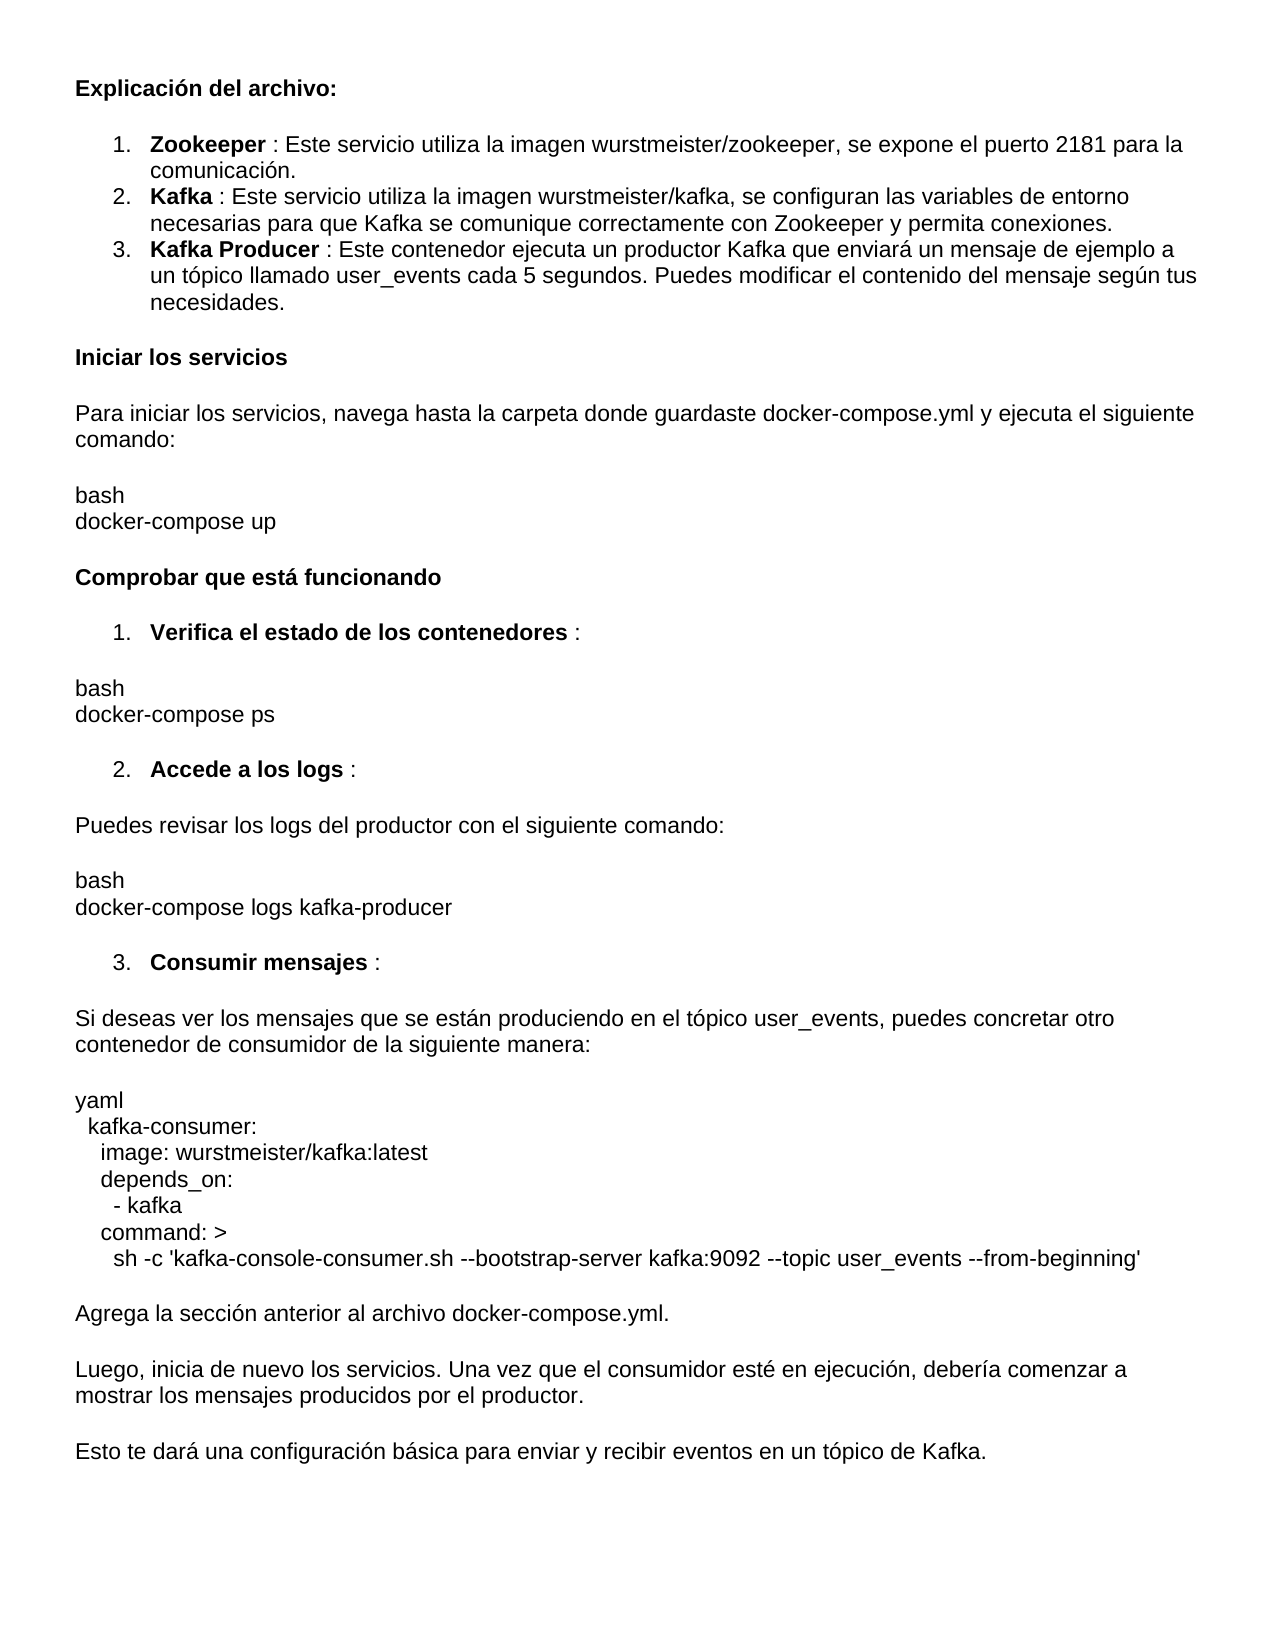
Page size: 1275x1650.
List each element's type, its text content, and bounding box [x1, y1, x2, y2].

text Puedes revisar los logs del productor con el siguiente comando: [75, 812, 1200, 838]
text yaml [75, 1087, 1200, 1113]
text Para iniciar los servicios, navega hasta la carpeta donde guardaste docker-compose.yml y ejecuta el siguiente comando: [75, 400, 1200, 452]
list Verifica el estado de los contenedores : [112, 619, 1200, 645]
text docker-compose ps [75, 701, 1200, 727]
text Luego, inicia de nuevo los servicios. Una vez que el consumidor esté en ejecución, debería comenzar a mostrar los mensajes producidos por el productor. [75, 1356, 1200, 1408]
text depends_on: [75, 1166, 1200, 1192]
text Explicación del archivo: [75, 75, 1200, 101]
text command: > [75, 1218, 1200, 1245]
list Zookeeper : Este servicio utiliza la imagen wurstmeister/zookeeper, se expone el puerto 2181 para la comunicación. [112, 131, 1200, 183]
text sh -c 'kafka-console-consumer.sh --bootstrap-server kafka:9092 --topic user_events --from-beginning' [75, 1245, 1200, 1271]
text image: wurstmeister/kafka:latest [75, 1139, 1200, 1166]
list Accede a los logs : [112, 756, 1200, 783]
text docker-compose logs kafka-producer [75, 894, 1200, 920]
text bash [75, 482, 1200, 508]
text - kafka [75, 1192, 1200, 1218]
text bash [75, 867, 1200, 894]
text bash [75, 674, 1200, 701]
list Kafka : Este servicio utiliza la imagen wurstmeister/kafka, se configuran las variables de entorno necesarias para que Kafka se comunique correctamente con Zookeeper y permita conexiones. [112, 183, 1200, 236]
text Agrega la sección anterior al archivo docker-compose.yml. [75, 1300, 1200, 1327]
text Comprobar que está funcionando [75, 563, 1200, 590]
list Kafka Producer : Este contenedor ejecuta un productor Kafka que enviará un mensaje de ejemplo a un tópico llamado user_events cada 5 segundos. Puedes modificar el contenido del mensaje según tus necesidades. [112, 236, 1200, 315]
text Esto te dará una configuración básica para enviar y recibir eventos en un tópico de Kafka. [75, 1438, 1200, 1464]
text docker-compose up [75, 508, 1200, 534]
text Iniciar los servicios [75, 344, 1200, 371]
list Consumir mensajes : [112, 949, 1200, 976]
text Si deseas ver los mensajes que se están produciendo en el tópico user_events, puedes concretar otro contenedor de consumidor de la siguiente manera: [75, 1005, 1200, 1057]
text kafka-consumer: [75, 1113, 1200, 1139]
